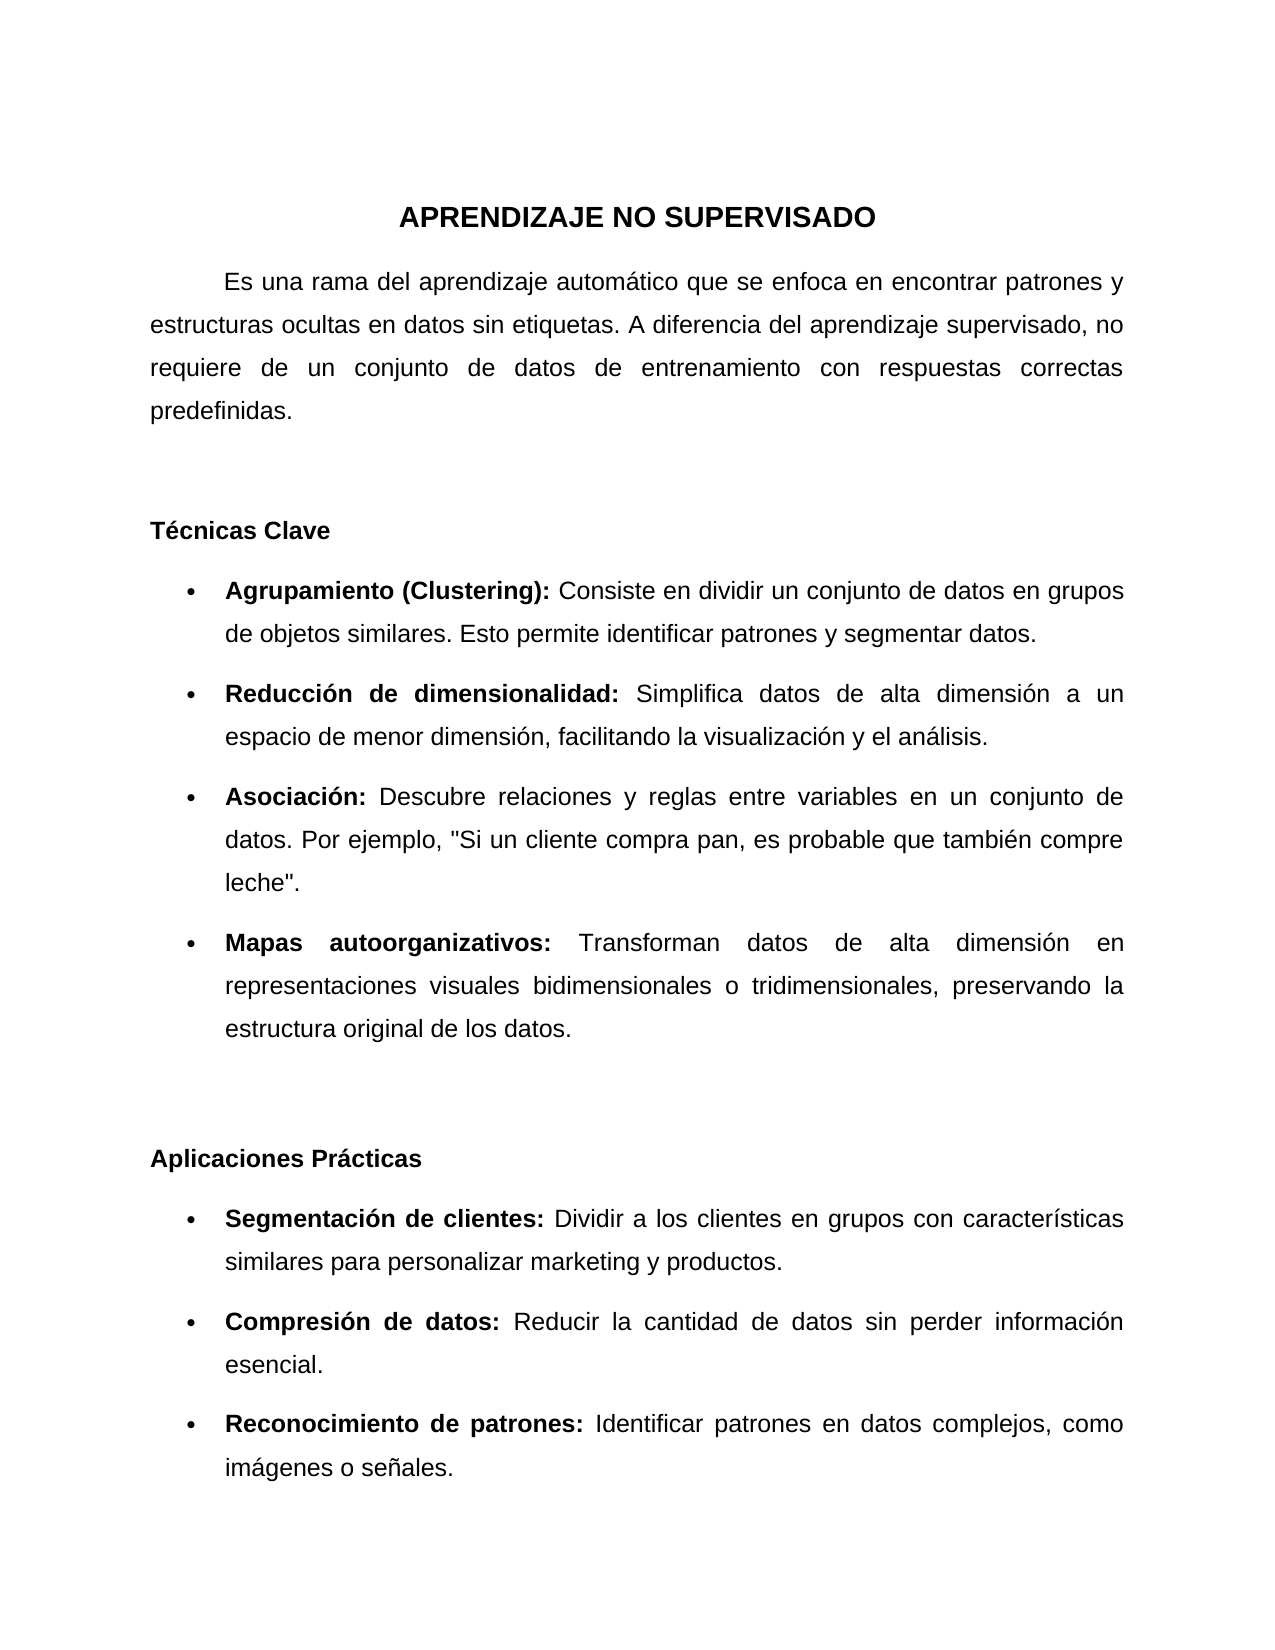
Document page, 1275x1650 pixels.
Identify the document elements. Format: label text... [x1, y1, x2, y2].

list Compresión de datos: Reducir la cantidad de datos sin perder información esencial. [187, 1306, 1125, 1378]
list Asociación: Descubre relaciones y reglas entre variables en un conjunto de datos. Por ejemplo, "Si un cliente compra pan, es probable que también compre leche". [187, 782, 1125, 897]
text APRENDIZAJE NO SUPERVISADO [150, 200, 1125, 233]
text Es una rama del aprendizaje automático que se enfoca en encontrar patrones y estructuras ocultas en datos sin etiquetas. A diferencia del aprendizaje supervisado, no requiere de un conjunto de datos de entrenamiento con respuestas correctas predefinidas. [150, 267, 1125, 425]
text Aplicaciones Prácticas [150, 1144, 1125, 1172]
text Técnicas Clave [150, 516, 1125, 545]
list Reducción de dimensionalidad: Simplifica datos de alta dimensión a un espacio de menor dimensión, facilitando la visualización y el análisis. [187, 679, 1125, 751]
list Segmentación de clientes: Dividir a los clientes en grupos con características similares para personalizar marketing y productos. [187, 1203, 1125, 1275]
list Reconocimiento de patrones: Identificar patrones en datos complejos, como imágenes o señales. [187, 1409, 1125, 1481]
list Agrupamiento (Clustering): Consiste en dividir un conjunto de datos en grupos de objetos similares. Esto permite identificar patrones y segmentar datos. [187, 576, 1125, 648]
list Mapas autoorganizativos: Transforman datos de alta dimensión en representaciones visuales bidimensionales o tridimensionales, preservando la estructura original de los datos. [187, 928, 1125, 1043]
